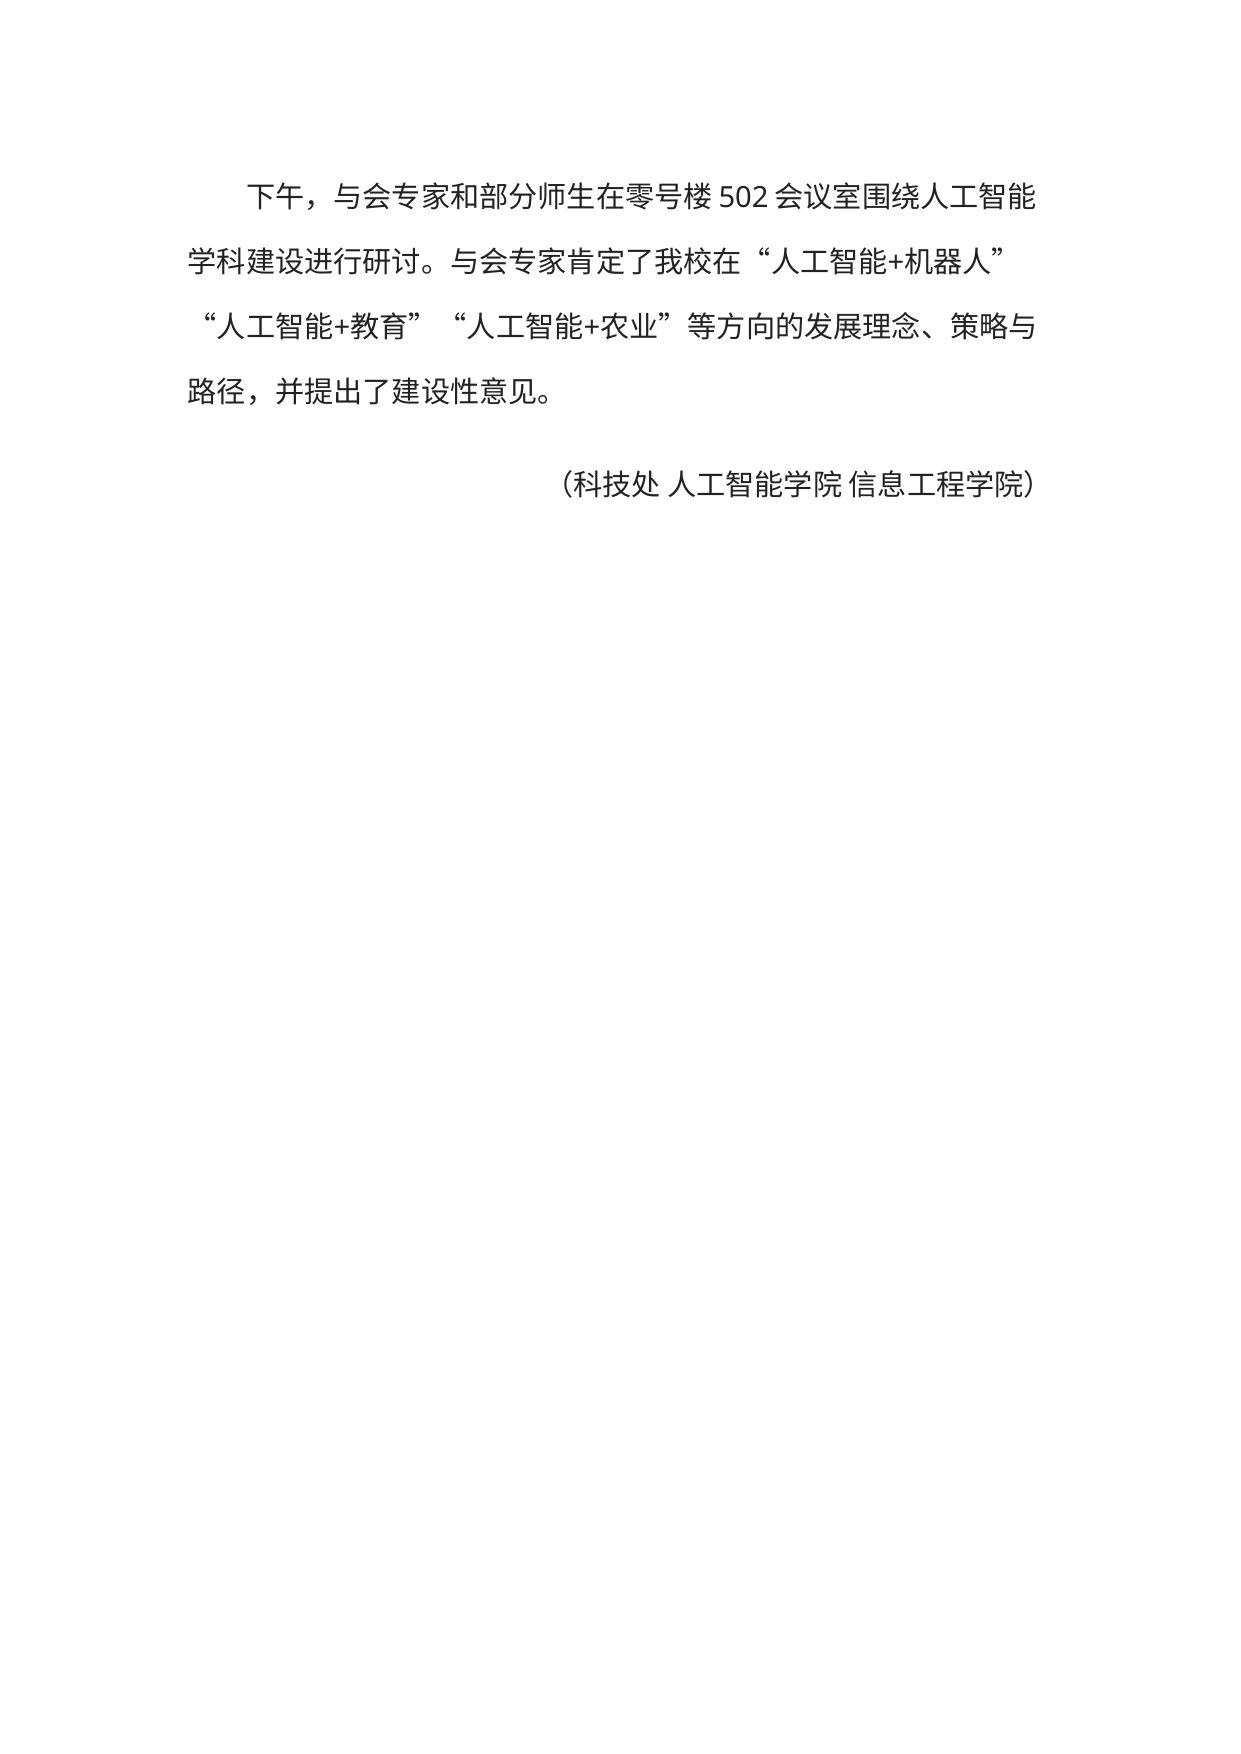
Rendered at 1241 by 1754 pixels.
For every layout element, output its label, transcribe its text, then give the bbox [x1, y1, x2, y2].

text （科技处 人工智能学院 信息工程学院） [187, 450, 1053, 515]
text 下午，与会专家和部分师生在零号楼502会议室围绕人工智能学科建设进行研讨。与会专家肯定了我校在“人工智能+机器人”“人工智能+教育”“人工智能+农业”等方向的发展理念、策略与路径，并提出了建设性意见。 [187, 162, 1053, 422]
